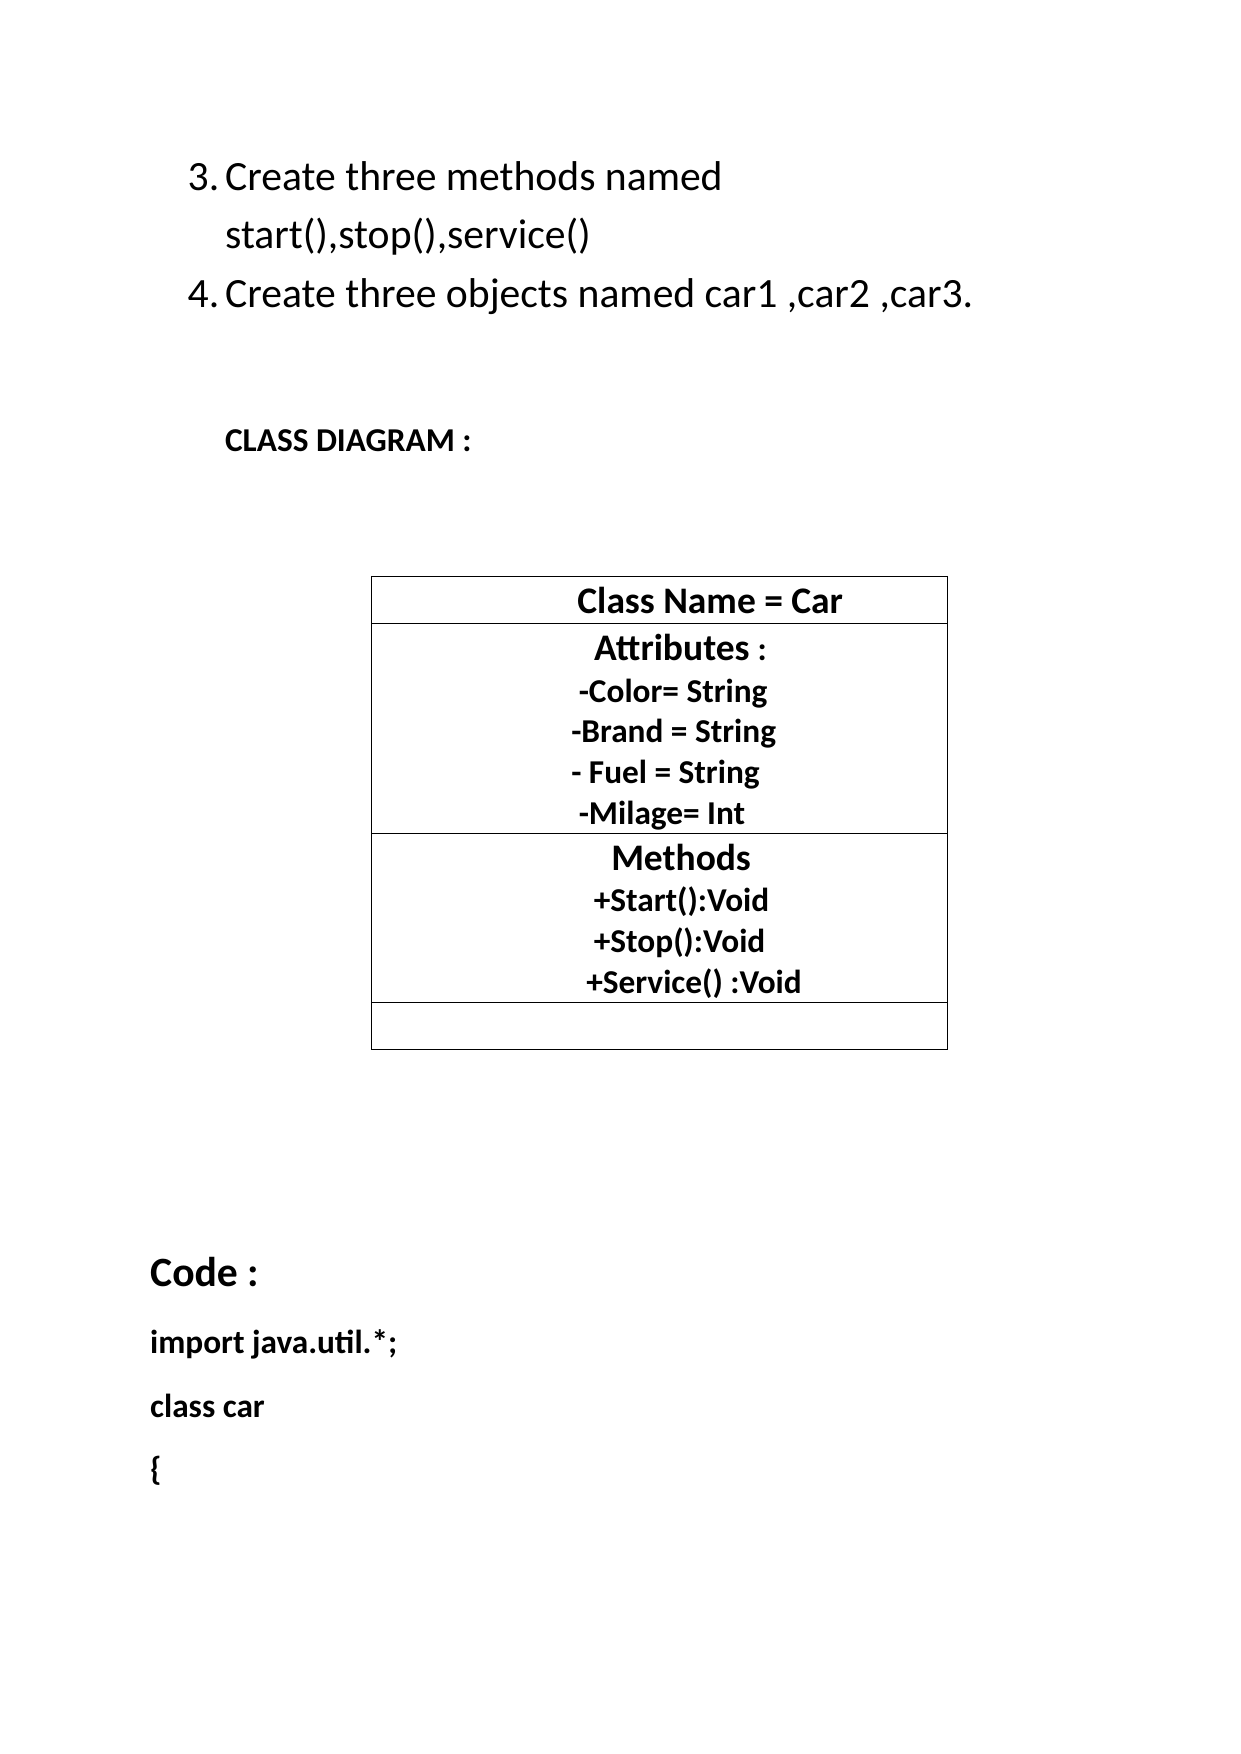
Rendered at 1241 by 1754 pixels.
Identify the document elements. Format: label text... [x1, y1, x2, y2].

table_header Class Name = Car [372, 577, 947, 623]
table_cell Methods +Start():Void +Stop():Void +Service() :Void [372, 834, 947, 1002]
text { [150, 1448, 1090, 1489]
table_cell Attributes : -Color= String -Brand = String - Fuel = String -Milage= Int [372, 624, 947, 832]
text Code : [150, 1246, 1090, 1297]
table_cell [372, 1003, 947, 1048]
text class car [150, 1385, 1090, 1426]
list Create three methods named start(),stop(),service() [187, 150, 1090, 259]
list CLASS DIAGRAM : [225, 419, 1090, 459]
text import java.util.*; [150, 1322, 1090, 1362]
list Create three objects named car1 ,car2 ,car3. [187, 267, 1090, 318]
